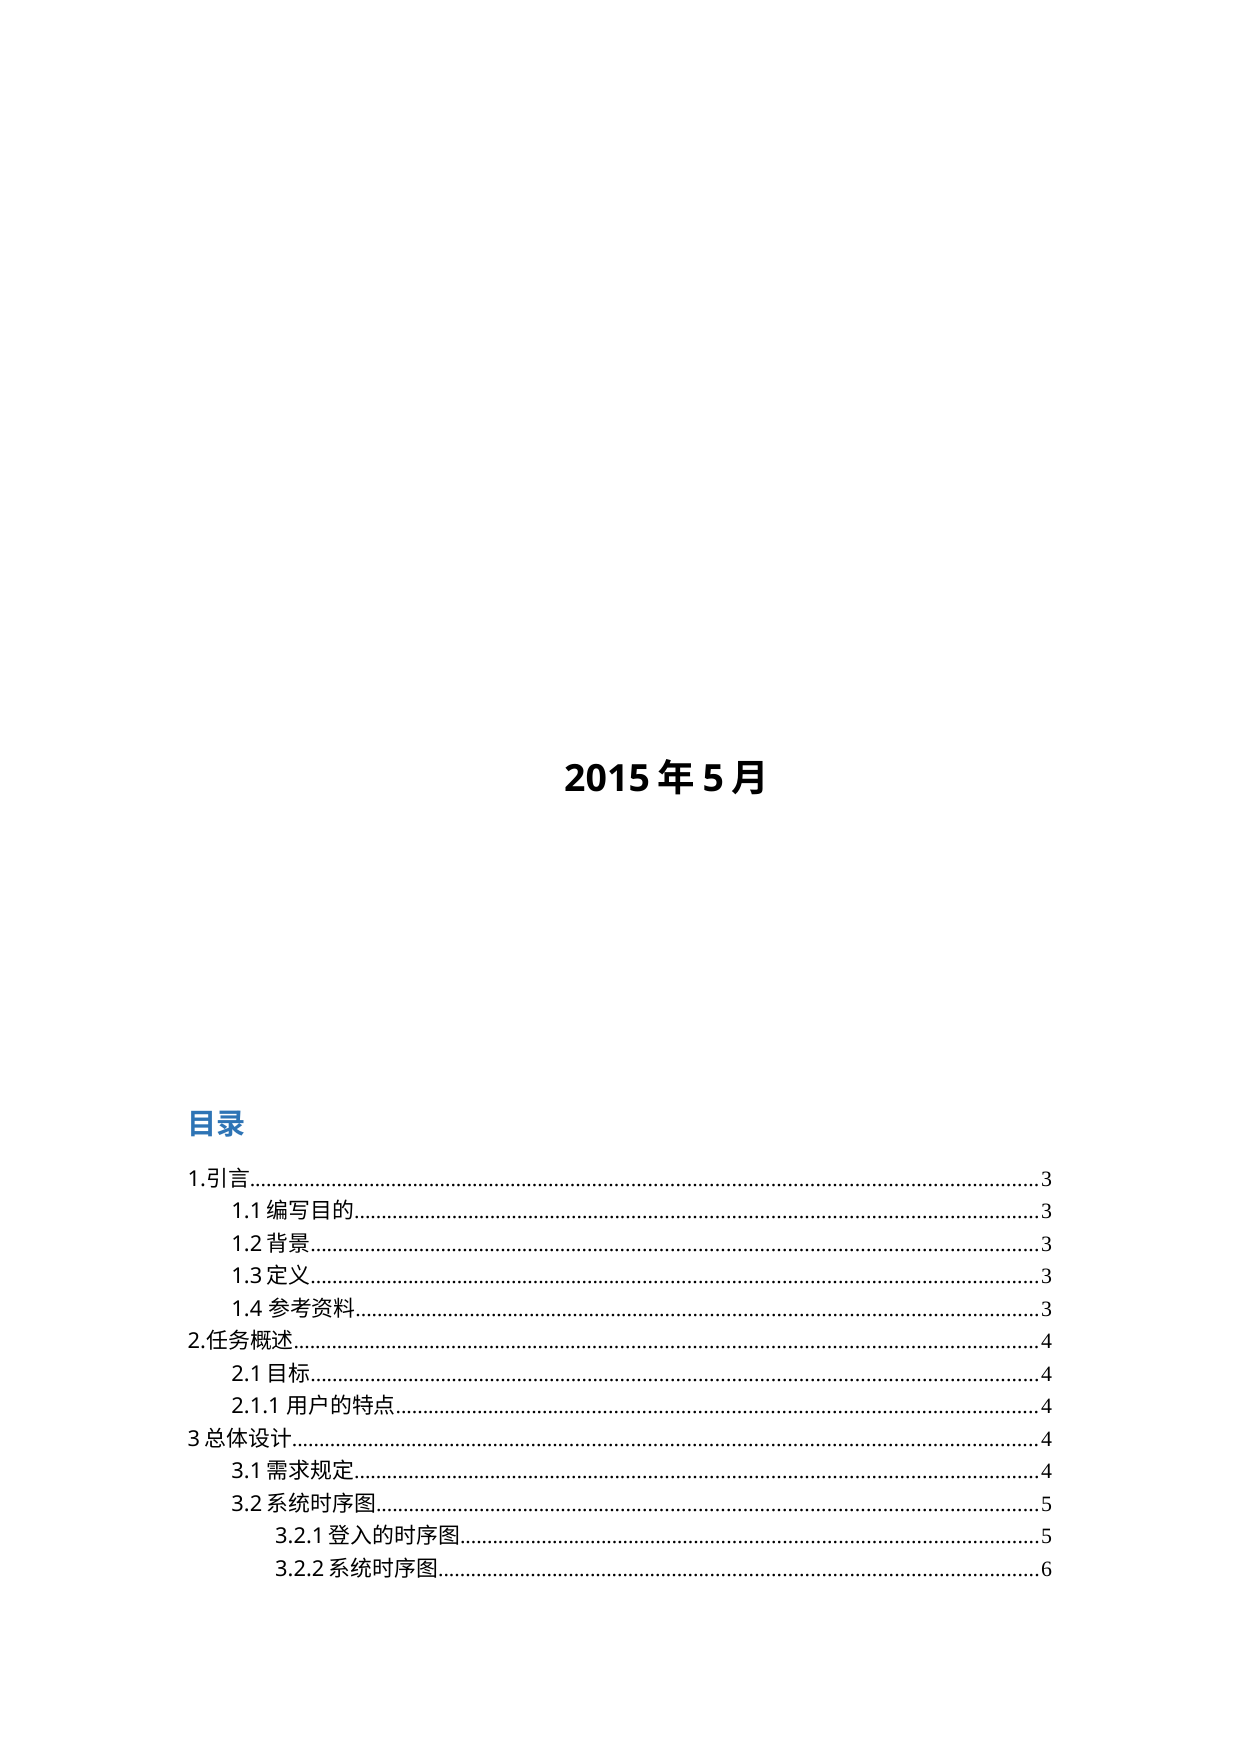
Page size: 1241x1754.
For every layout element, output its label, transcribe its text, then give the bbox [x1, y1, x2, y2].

text 2015年5月 [187, 742, 1053, 807]
